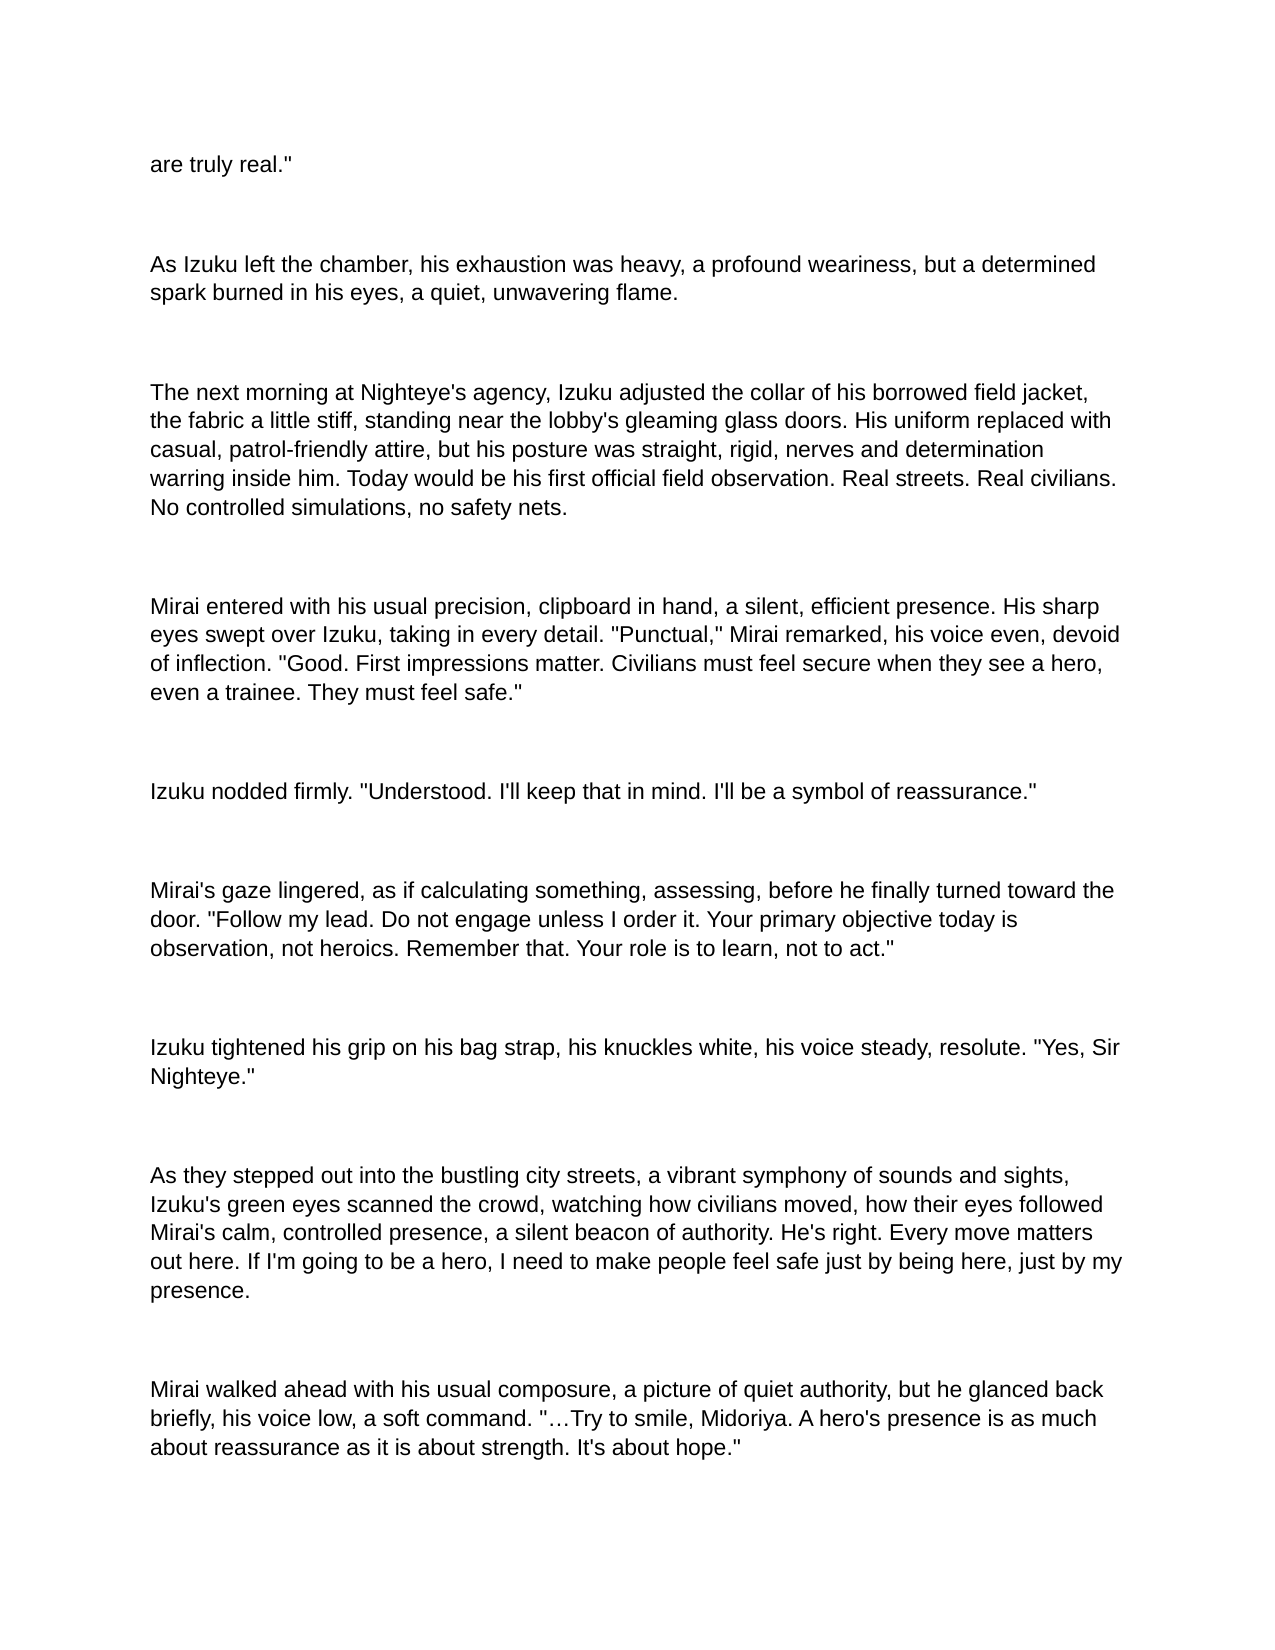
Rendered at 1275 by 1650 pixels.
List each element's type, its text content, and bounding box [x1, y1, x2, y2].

text Izuku nodded firmly. "Understood. I'll keep that in mind. I'll be a symbol of reassurance." [150, 777, 1125, 805]
text Izuku tightened his grip on his bag strap, his knuckles white, his voice steady, resolute. "Yes, Sir Nighteye." [150, 1032, 1125, 1090]
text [150, 150, 1125, 179]
text As they stepped out into the bustling city streets, a vibrant symphony of sounds and sights, Izuku's green eyes scanned the crowd, watching how civilians moved, how their eyes followed Mirai's calm, controlled presence, a silent beacon of authority. He's right. Every move matters out here. If I'm going to be a hero, I need to make people feel safe just by being here, just by my presence. [150, 1160, 1125, 1304]
text As Izuku left the chamber, his exhaustion was heavy, a profound weariness, but a determined spark burned in his eyes, a quiet, unwavering flame. [150, 249, 1125, 307]
text Mirai walked ahead with his usual composure, a picture of quiet authority, but he glanced back briefly, his voice low, a soft command. "…Try to smile, Midoriya. A hero's presence is as much about reassurance as it is about strength. It's about hope." [150, 1374, 1125, 1461]
text Mirai entered with his usual precision, clipboard in hand, a silent, efficient presence. His sharp eyes swept over Izuku, taking in every detail. "Punctual," Mirai remarked, his voice even, devoid of inflection. "Good. First impressions matter. Civilians must feel secure when they see a hero, even a trainee. They must feel safe." [150, 591, 1125, 706]
text Mirai's gaze lingered, as if calculating something, assessing, before he finally turned toward the door. "Follow my lead. Do not engage unless I order it. Your primary objective today is observation, not heroics. Remember that. Your role is to learn, not to act." [150, 876, 1125, 962]
text The next morning at Nighteye's agency, Izuku adjusted the collar of his borrowed field jacket, the fabric a little stiff, standing near the lobby's gleaming glass doors. His uniform replaced with casual, patrol-friendly attire, but his posture was straight, rigid, nerves and determination warring inside him. Today would be his first official field observation. Real streets. Real civilians. No controlled simulations, no safety nets. [150, 377, 1125, 521]
